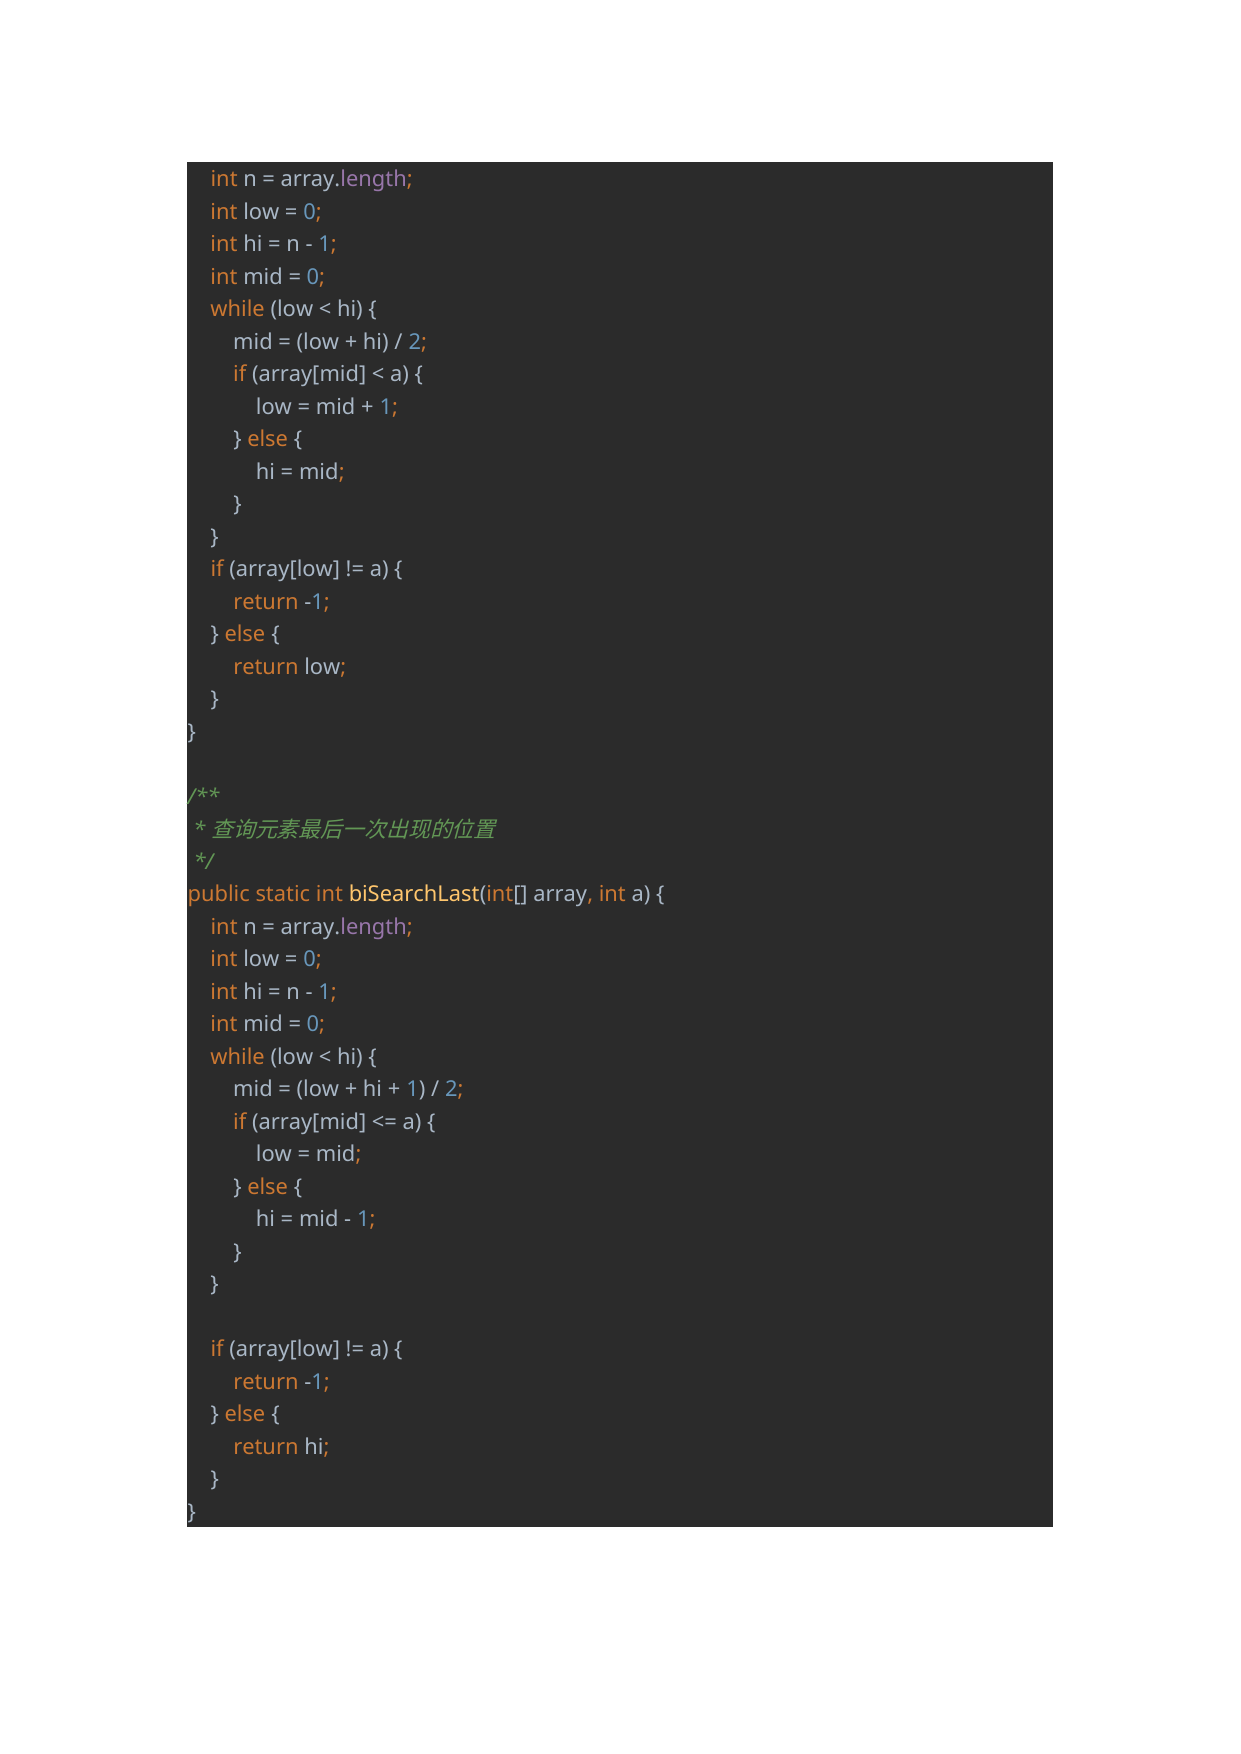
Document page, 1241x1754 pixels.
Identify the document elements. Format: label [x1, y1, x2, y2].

text [187, 162, 1053, 1527]
